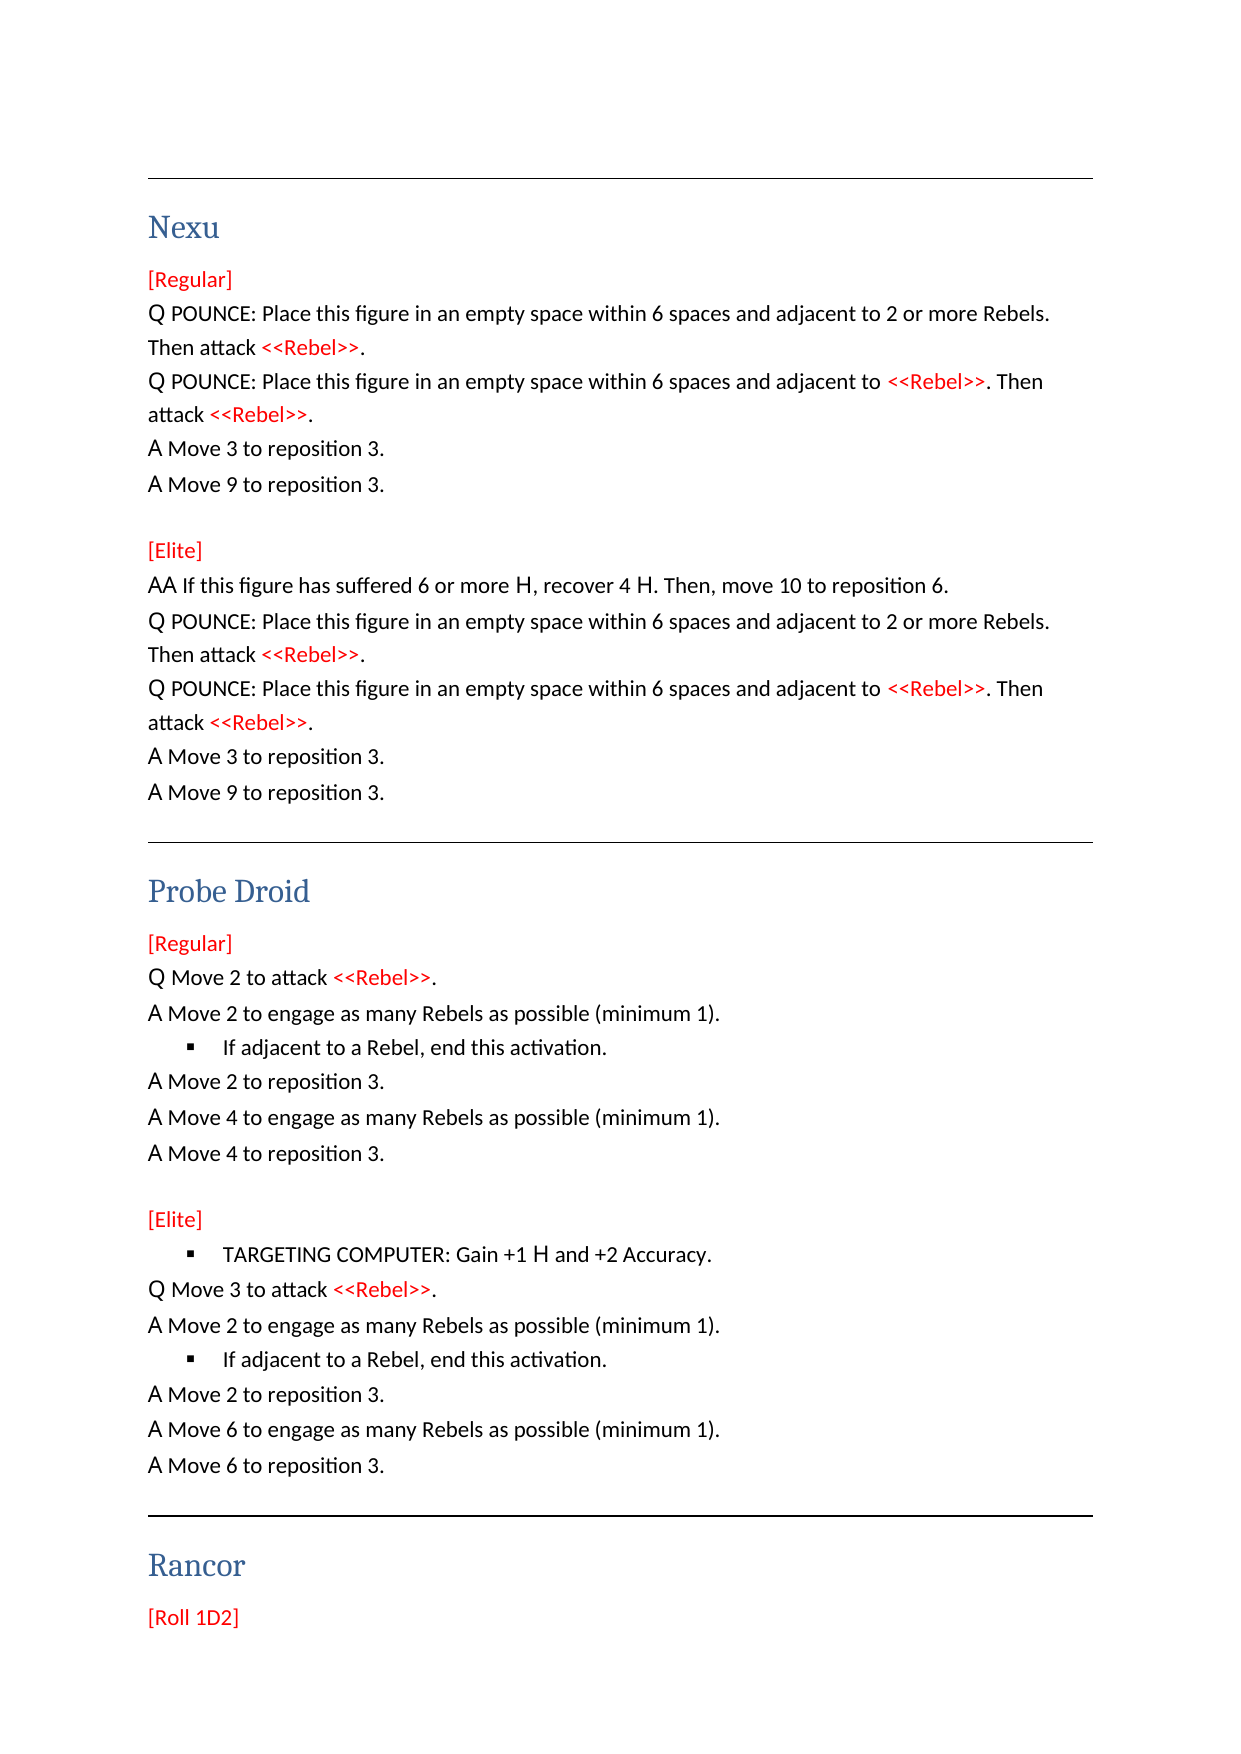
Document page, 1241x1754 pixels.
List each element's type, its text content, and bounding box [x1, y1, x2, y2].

text A Move 9 to reposition 3. [148, 468, 1093, 499]
text Q POUNCE: Place this figure in an empty space within 6 spaces and adjacent to 2 or more Rebels. Then attack <<Rebel>>. [148, 604, 1093, 668]
text [Elite] [148, 536, 1093, 564]
text [Regular] [148, 265, 1093, 293]
list If adjacent to a Rebel, end this activation. [185, 1345, 1093, 1373]
text A Move 2 to engage as many Rebels as possible (minimum 1). [148, 1309, 1093, 1341]
subtitle Rancor [148, 1546, 1093, 1584]
text Q Move 3 to attack <<Rebel>>. [148, 1273, 1093, 1305]
text A Move 6 to reposition 3. [148, 1449, 1093, 1481]
text [Elite] [148, 1205, 1093, 1233]
text A Move 3 to reposition 3. [148, 432, 1093, 464]
text A Move 4 to reposition 3. [148, 1137, 1093, 1168]
text Q POUNCE: Place this figure in an empty space within 6 spaces and adjacent to <<Rebel>>. Then attack <<Rebel>>. [148, 672, 1093, 736]
text Q POUNCE: Place this figure in an empty space within 6 spaces and adjacent to <<Rebel>>. Then attack <<Rebel>>. [148, 365, 1093, 428]
text A Move 2 to reposition 3. [148, 1065, 1093, 1097]
text A Move 3 to reposition 3. [148, 740, 1093, 771]
text A Move 4 to engage as many Rebels as possible (minimum 1). [148, 1101, 1093, 1132]
subtitle Nexu [148, 208, 1093, 247]
text A Move 2 to engage as many Rebels as possible (minimum 1). [148, 997, 1093, 1028]
text Q Move 2 to attack <<Rebel>>. [148, 961, 1093, 992]
text [Regular] [148, 929, 1093, 957]
text AA If this figure has suffered 6 or more H, recover 4 H. Then, move 10 to reposition 6. [148, 569, 1093, 600]
text [Roll 1D2] [148, 1603, 1093, 1631]
subtitle Probe Droid [148, 872, 1093, 911]
text A Move 6 to engage as many Rebels as possible (minimum 1). [148, 1413, 1093, 1445]
list TARGETING COMPUTER: Gain +1 H and +2 Accuracy. [185, 1237, 1093, 1269]
text A Move 9 to reposition 3. [148, 776, 1093, 807]
text A Move 2 to reposition 3. [148, 1377, 1093, 1409]
text Q POUNCE: Place this figure in an empty space within 6 spaces and adjacent to 2 or more Rebels. Then attack <<Rebel>>. [148, 297, 1093, 361]
list If adjacent to a Rebel, end this activation. [185, 1033, 1093, 1061]
